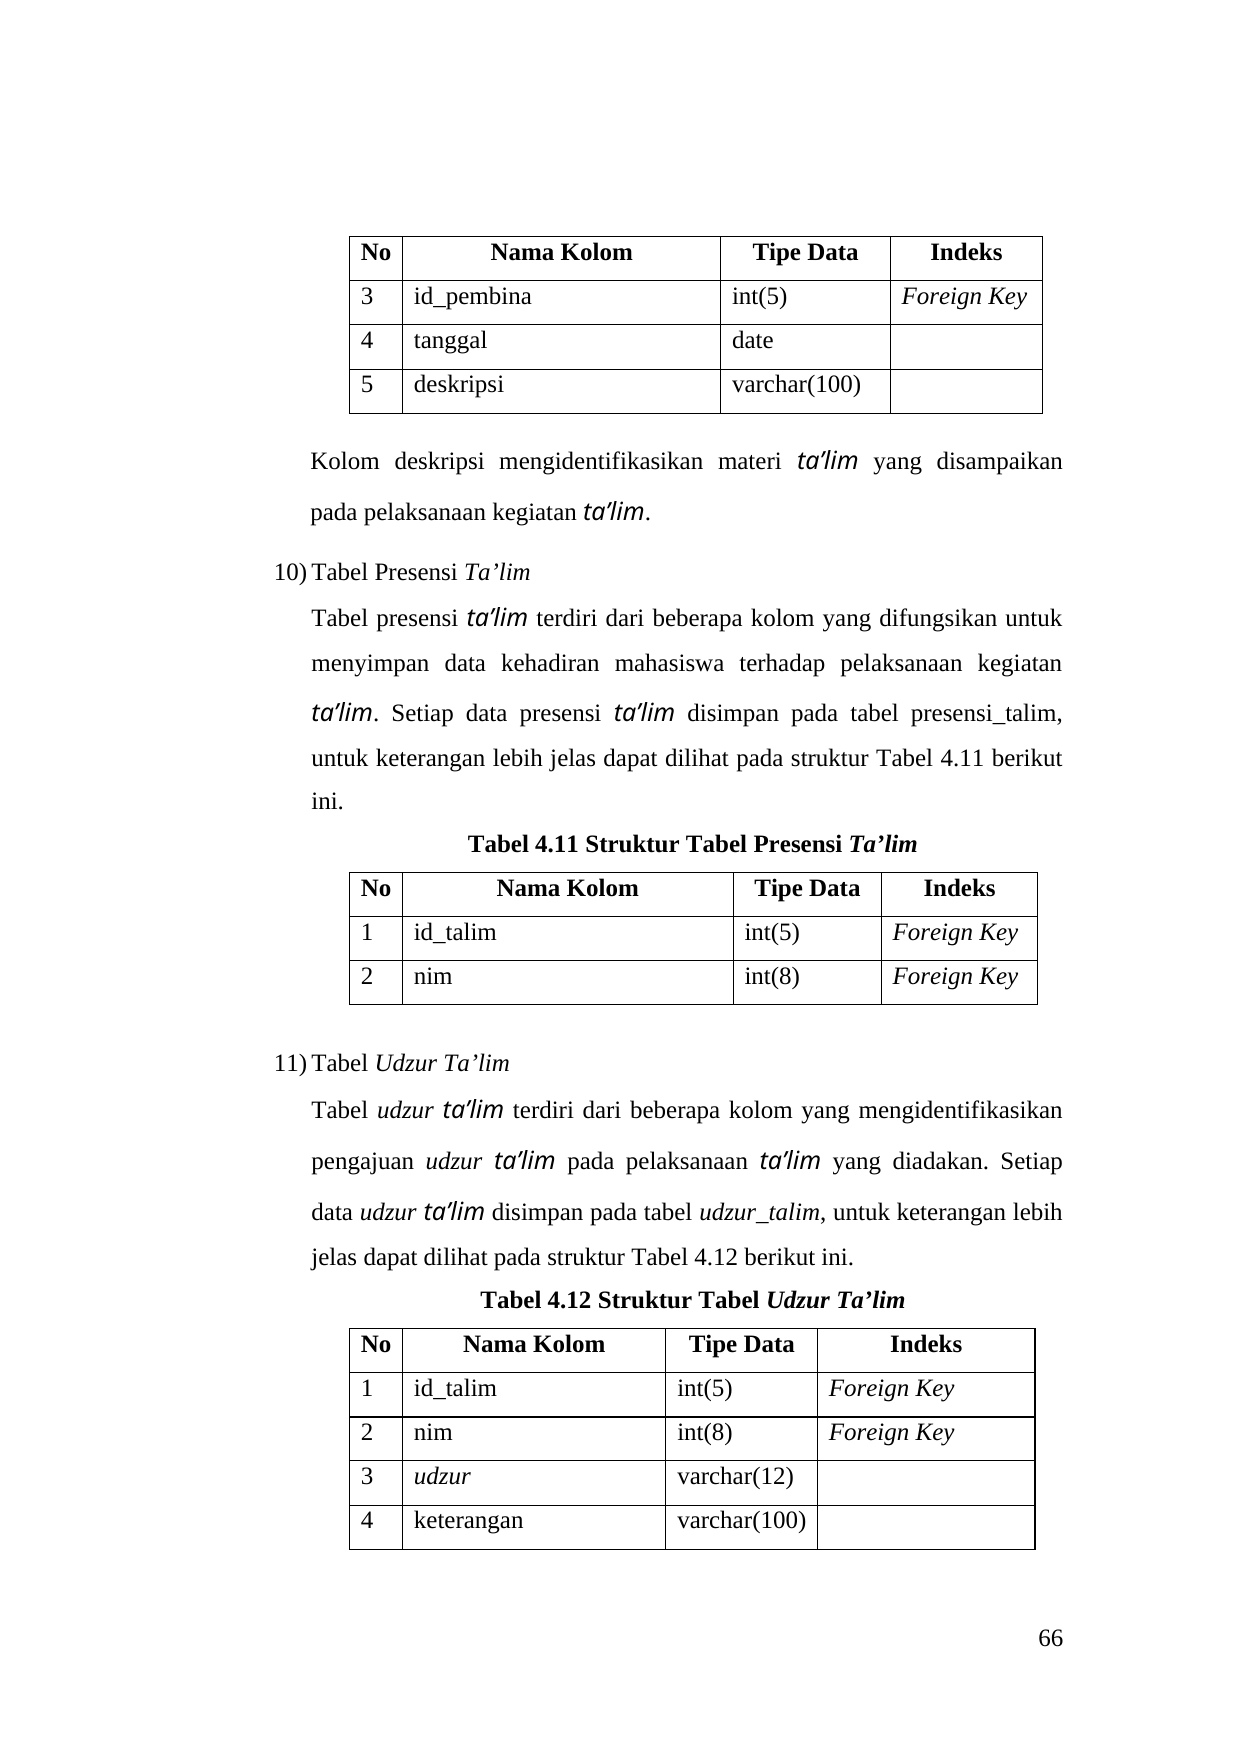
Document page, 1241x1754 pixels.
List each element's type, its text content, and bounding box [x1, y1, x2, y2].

table_cell int(5) [721, 281, 890, 324]
table_cell [818, 1461, 1034, 1504]
table_cell keterangan [403, 1506, 665, 1548]
table_cell 3 [350, 281, 402, 324]
table_header Indeks [882, 873, 1037, 916]
table_cell [818, 1506, 1034, 1548]
table_cell nim [403, 961, 733, 1004]
table_cell 1 [350, 917, 402, 960]
text Kolom deskripsi mengidentifikasikan materi ta’lim yang disampaikan pada pelaksanaan kegiatan ta’lim. [310, 442, 1063, 527]
table_cell [891, 370, 1042, 412]
table_header Indeks [818, 1329, 1034, 1372]
table_cell int(5) [734, 917, 881, 960]
table_cell [891, 325, 1042, 368]
table_cell varchar(100) [666, 1506, 817, 1548]
table_cell id_talim [403, 1373, 665, 1416]
table_cell id_talim [403, 917, 733, 960]
table_cell int(8) [734, 961, 881, 1004]
table_cell Foreign Key [882, 917, 1037, 960]
table_cell 2 [350, 1418, 402, 1460]
table_cell int(5) [666, 1373, 817, 1416]
table_cell 4 [350, 1506, 402, 1548]
table_cell 2 [350, 961, 402, 1004]
table_cell Foreign Key [882, 961, 1037, 1004]
table_cell varchar(100) [721, 370, 890, 412]
table_header No [350, 1329, 402, 1372]
table_header Tipe Data [734, 873, 881, 916]
table_header Nama Kolom [403, 237, 720, 280]
text Tabel presensi ta’lim terdiri dari beberapa kolom yang difungsikan untuk menyimpan data kehadiran mahasiswa terhadap pelaksanaan kegiatan ta’lim. Setiap data presensi ta’lim disimpan pada tabel presensi_talim, untuk keterangan lebih jelas dapat dilihat pada struktur Tabel 4.11 berikut ini. [311, 600, 1063, 814]
table_header No [350, 237, 402, 280]
table_header Indeks [891, 237, 1042, 280]
table_cell date [721, 325, 890, 368]
list Tabel Udzur Ta’lim [274, 1048, 1063, 1077]
table_cell udzur [403, 1461, 665, 1504]
text Tabel 4.11 Struktur Tabel Presensi Ta’lim [325, 829, 1063, 858]
table_cell Foreign Key [818, 1418, 1034, 1460]
table_header Nama Kolom [403, 1329, 665, 1372]
table_cell int(8) [666, 1418, 817, 1460]
table_header Tipe Data [666, 1329, 817, 1372]
table_header Tipe Data [721, 237, 890, 280]
table_header Nama Kolom [403, 873, 733, 916]
table_cell nim [403, 1418, 665, 1460]
table_cell 3 [350, 1461, 402, 1504]
text Tabel 4.12 Struktur Tabel Udzur Ta’lim [325, 1285, 1063, 1314]
table_header No [350, 873, 402, 916]
table_cell deskripsi [403, 370, 720, 412]
table_cell Foreign Key [891, 281, 1042, 324]
list Tabel Presensi Ta’lim [274, 557, 1063, 586]
table_cell tanggal [403, 325, 720, 368]
table_cell varchar(12) [666, 1461, 817, 1504]
text Tabel udzur ta’lim terdiri dari beberapa kolom yang mengidentifikasikan pengajuan udzur ta’lim pada pelaksanaan ta’lim yang diadakan. Setiap data udzur ta’lim disimpan pada tabel udzur_talim, untuk keterangan lebih jelas dapat dilihat pada struktur Tabel 4.12 berikut ini. [311, 1091, 1063, 1271]
table_cell 5 [350, 370, 402, 412]
table_cell Foreign Key [818, 1373, 1034, 1416]
table_cell id_pembina [403, 281, 720, 324]
table_cell 1 [350, 1373, 402, 1416]
table_cell 4 [350, 325, 402, 368]
